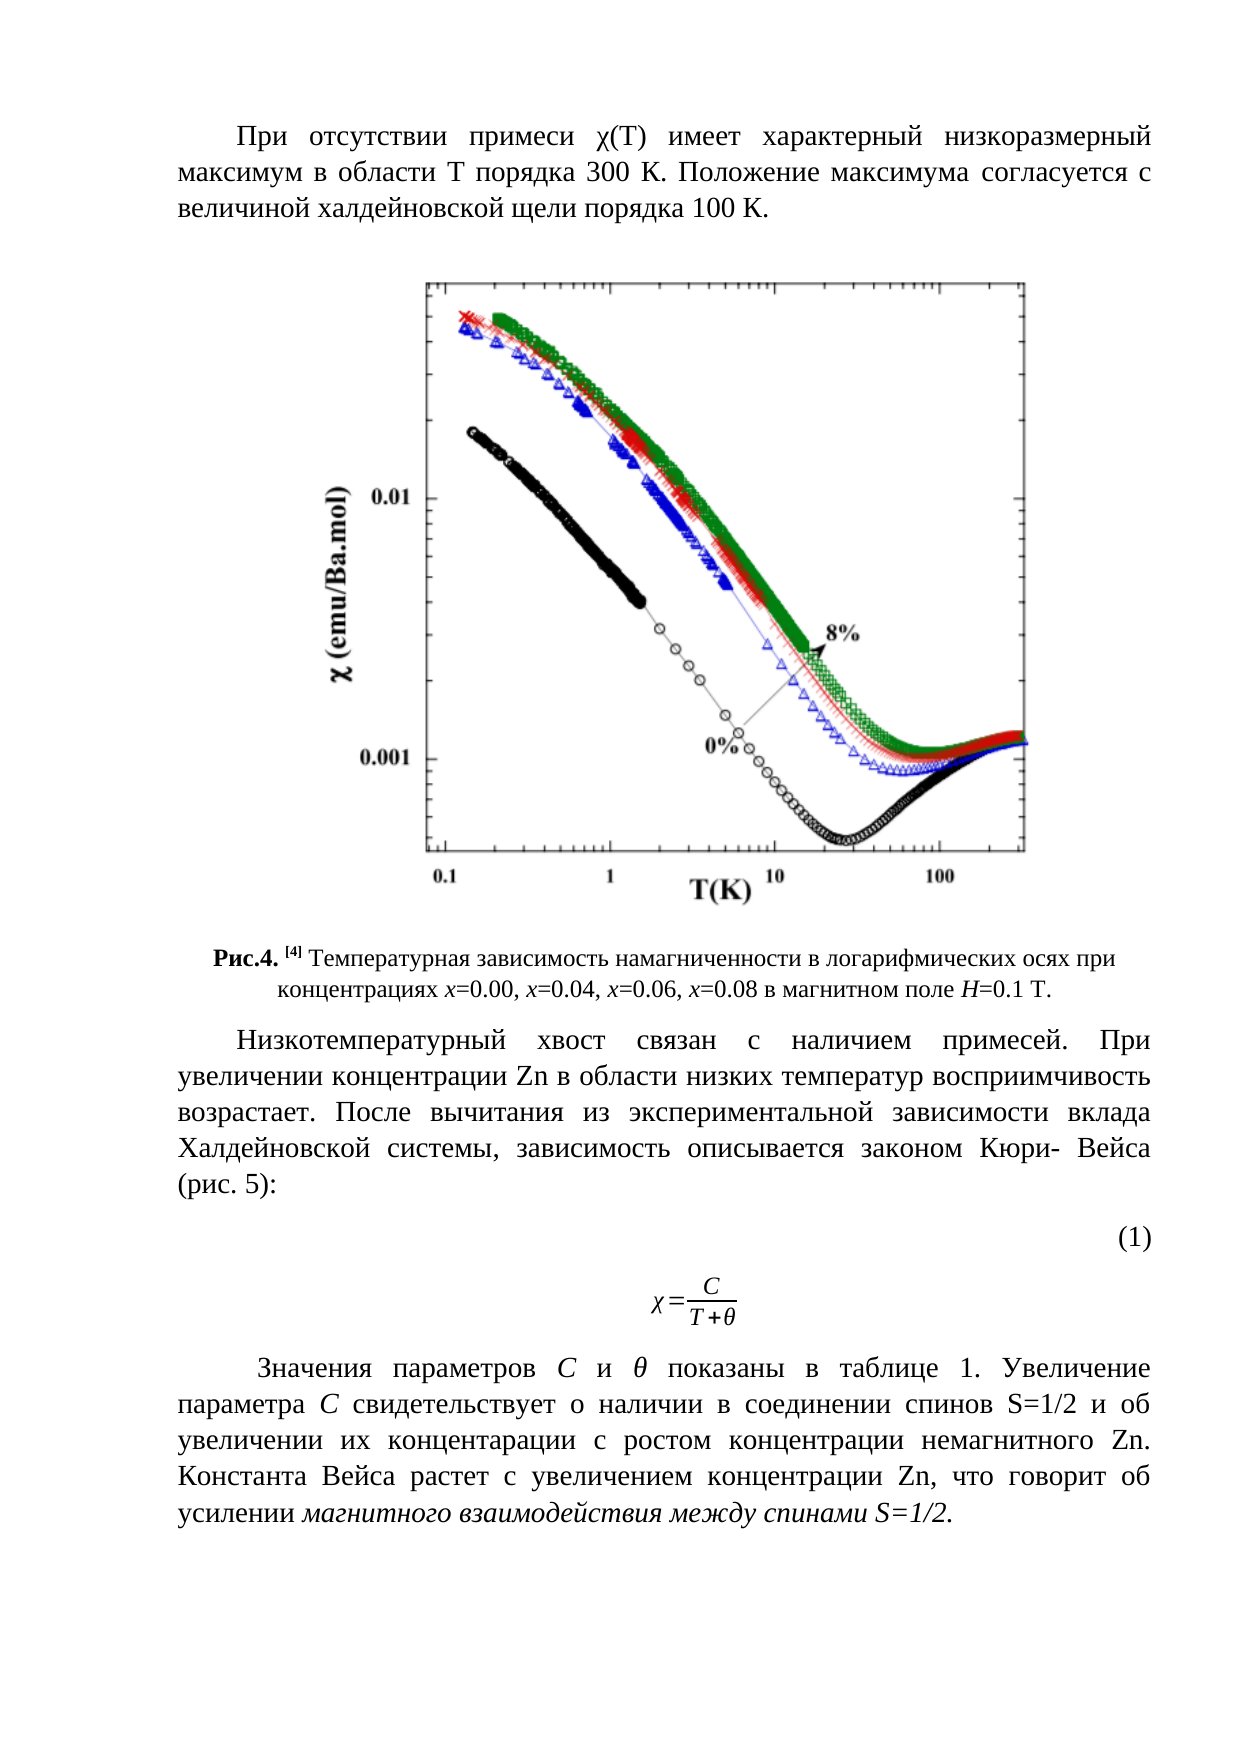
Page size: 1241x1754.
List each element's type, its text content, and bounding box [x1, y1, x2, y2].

text При отсутствии примеси χ(Т) имеет характерный низкоразмерный максимум в области Т порядка 300 К. Положение максимума согласуется с величиной халдейновской щели порядка 100 К. [177, 118, 1152, 224]
text Значения параметров С и θ показаны в таблице 1. Увеличение параметра C свидетельствует о наличии в соединении спинов S=1/2 и об увеличении их концентарации с ростом концентрации немагнитного Zn. Константа Вейса растет с увеличением концентрации Zn, что говорит об усилении магнитного взаимодействия между спинами S=1/2. [177, 1350, 1152, 1528]
text Низкотемпературный хвост связан с наличием примесей. При увеличении концентрации Zn в области низких температур восприимчивость возрастает. После вычитания из экспериментальной зависимости вклада Халдейновской системы, зависимость описывается законом Кюри- Вейса (рис. 5): [177, 1022, 1152, 1200]
text (1) [177, 1219, 1152, 1253]
text Рис.4. [4] Температурная зависимость намагниченности в логарифмических осях при концентрациях x=0.00, x=0.04, x=0.06, x=0.08 в магнитном поле H=0.1 Т. [177, 943, 1152, 1003]
picture [283, 243, 1046, 925]
